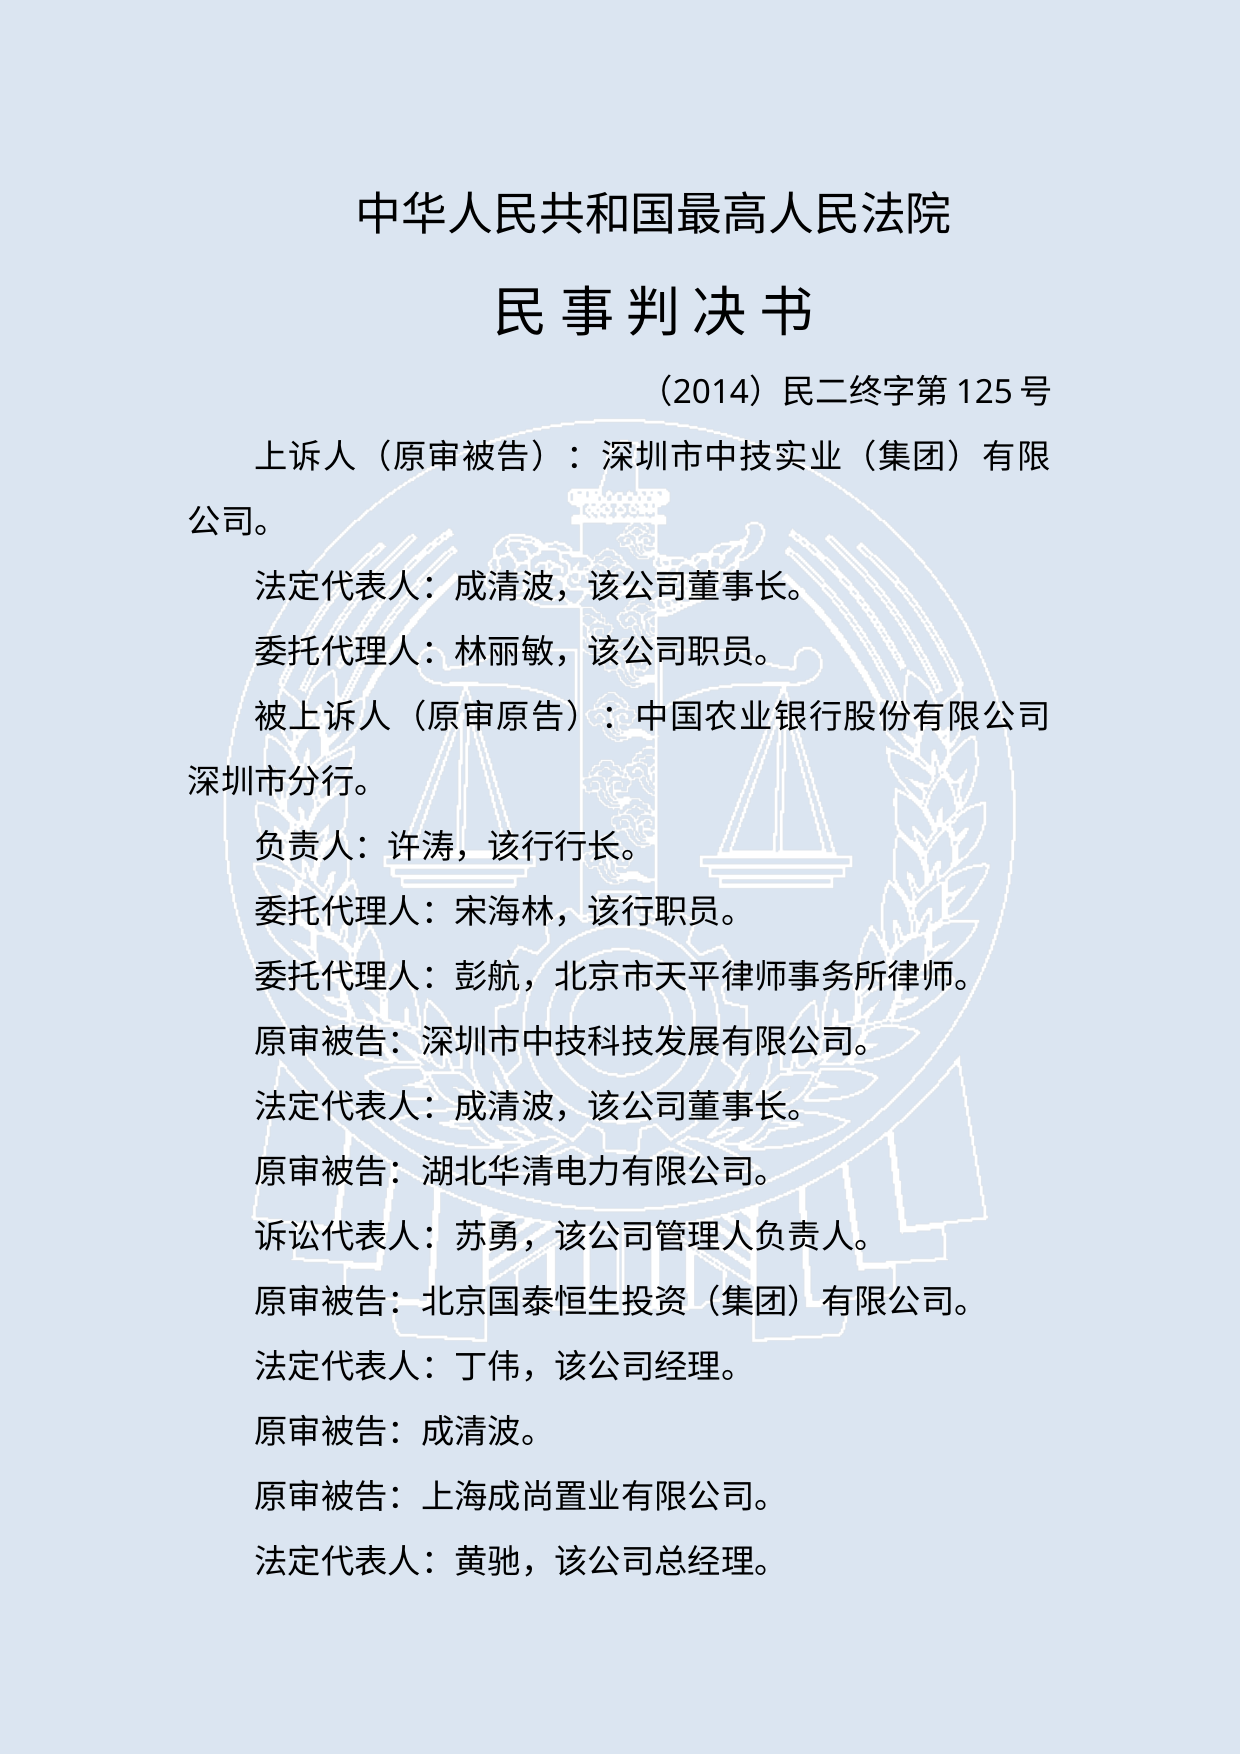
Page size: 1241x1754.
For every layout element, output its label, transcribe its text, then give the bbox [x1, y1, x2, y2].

text 原审被告：深圳市中技科技发展有限公司。 [187, 1007, 1053, 1072]
text 上诉人（原审被告）：深圳市中技实业（集团）有限公司。 [187, 422, 1053, 552]
text 诉讼代表人：苏勇，该公司管理人负责人。 [187, 1202, 1053, 1267]
text 被上诉人（原审原告）：中国农业银行股份有限公司深圳市分行。 [187, 682, 1053, 812]
text 法定代表人：成清波，该公司董事长。 [187, 552, 1053, 617]
text 法定代表人：成清波，该公司董事长。 [187, 1072, 1053, 1137]
text 法定代表人：丁伟，该公司经理。 [187, 1332, 1053, 1397]
text 委托代理人：林丽敏，该公司职员。 [187, 617, 1053, 682]
text 原审被告：成清波。 [187, 1397, 1053, 1462]
text 民 事 判 决 书 [187, 259, 1053, 357]
text 委托代理人：彭航，北京市天平律师事务所律师。 [187, 942, 1053, 1007]
text 委托代理人：宋海林，该行职员。 [187, 877, 1053, 942]
text 原审被告：上海成尚置业有限公司。 [187, 1462, 1053, 1527]
text 原审被告：湖北华清电力有限公司。 [187, 1137, 1053, 1202]
text 负责人：许涛，该行行长。 [187, 812, 1053, 877]
text 中华人民共和国最高人民法院 [187, 162, 1053, 259]
text （2014）民二终字第125号 [187, 357, 1053, 422]
text 法定代表人：黄驰，该公司总经理。 [187, 1527, 1053, 1592]
text 原审被告：北京国泰恒生投资（集团）有限公司。 [187, 1267, 1053, 1332]
